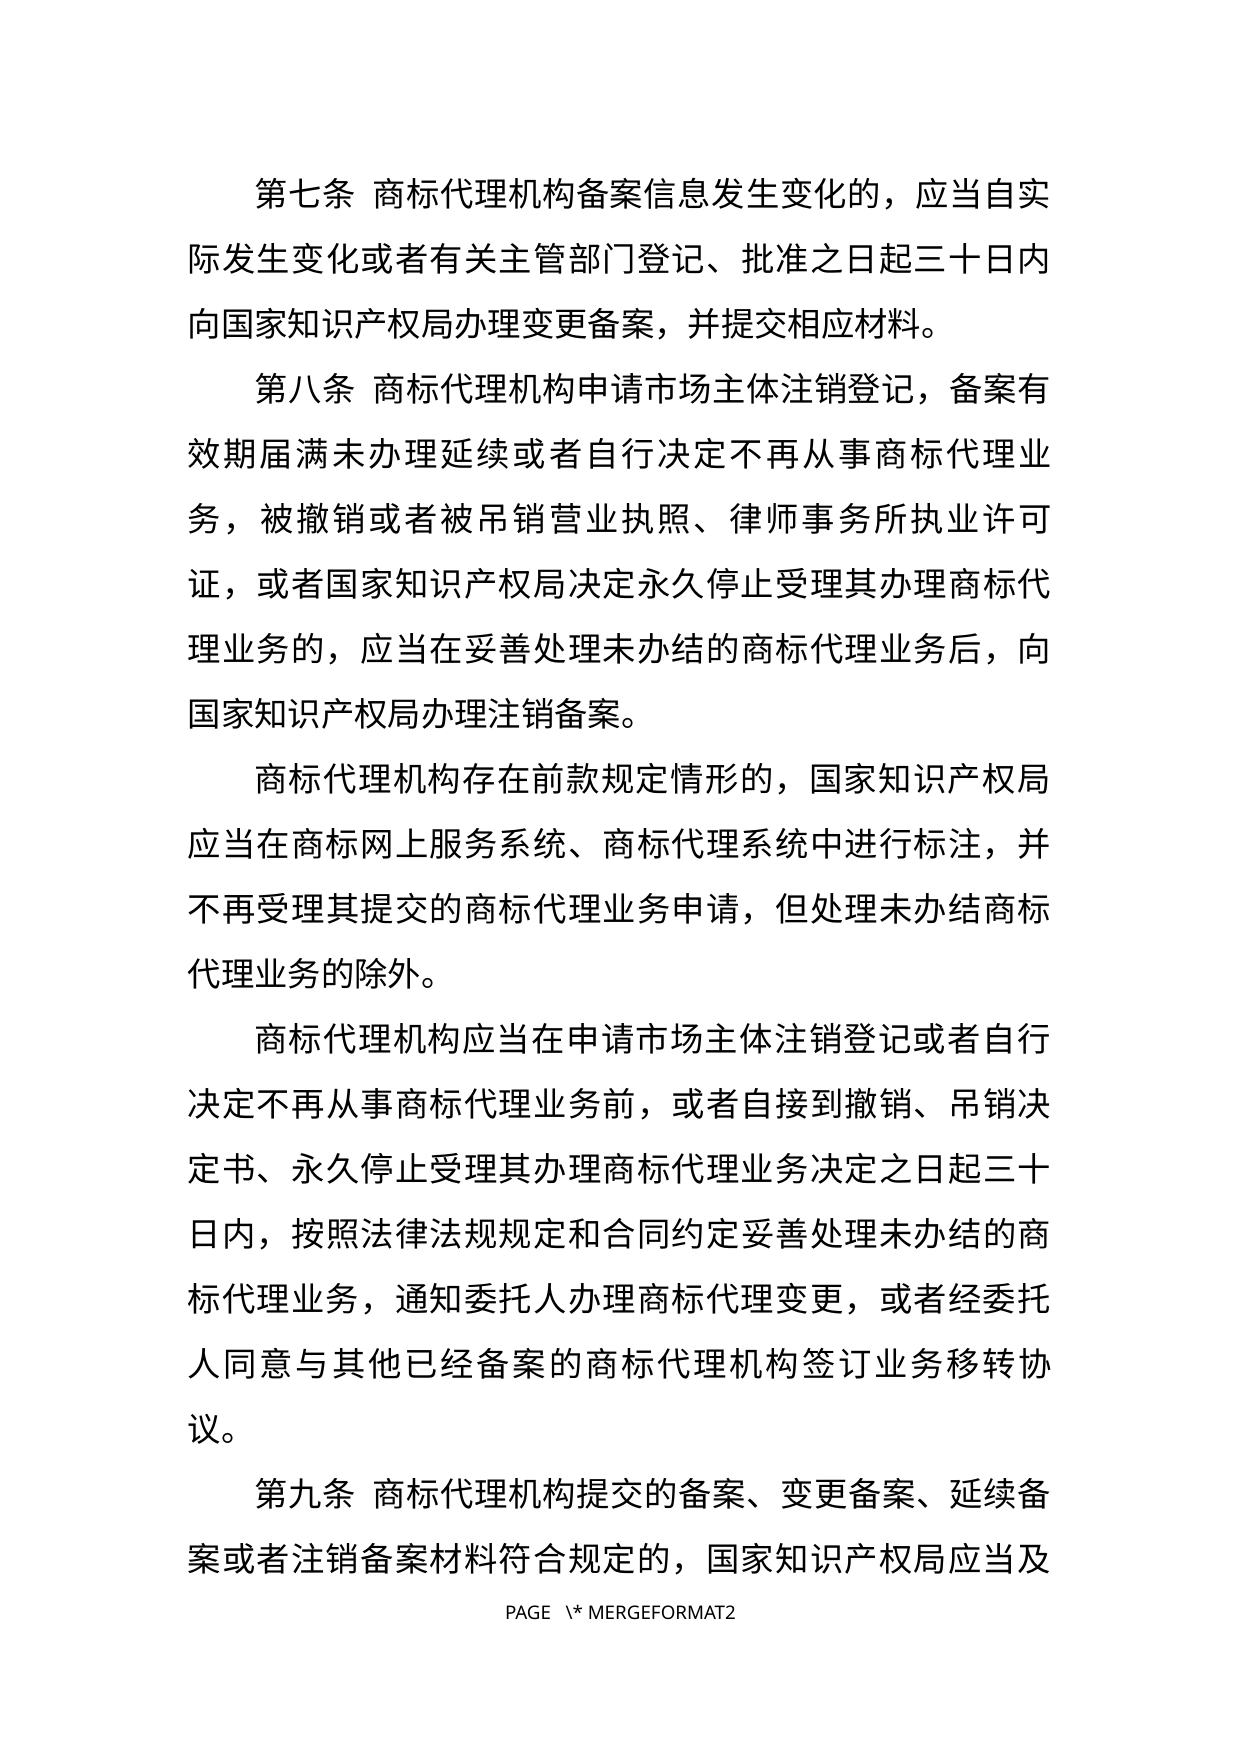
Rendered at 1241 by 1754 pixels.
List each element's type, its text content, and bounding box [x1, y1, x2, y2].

text 第七条 商标代理机构备案信息发生变化的，应当自实际发生变化或者有关主管部门登记、批准之日起三十日内向国家知识产权局办理变更备案，并提交相应材料。 [187, 160, 1053, 355]
text 商标代理机构应当在申请市场主体注销登记或者自行决定不再从事商标代理业务前，或者自接到撤销、吊销决定书、永久停止受理其办理商标代理业务决定之日起三十日内，按照法律法规规定和合同约定妥善处理未办结的商标代理业务，通知委托人办理商标代理变更，或者经委托人同意与其他已经备案的商标代理机构签订业务移转协议。 [187, 1005, 1053, 1460]
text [187, 1460, 1053, 1590]
text 第八条 商标代理机构申请市场主体注销登记，备案有效期届满未办理延续或者自行决定不再从事商标代理业务，被撤销或者被吊销营业执照、律师事务所执业许可证，或者国家知识产权局决定永久停止受理其办理商标代理业务的，应当在妥善处理未办结的商标代理业务后，向国家知识产权局办理注销备案。 [187, 355, 1053, 745]
text 商标代理机构存在前款规定情形的，国家知识产权局应当在商标网上服务系统、商标代理系统中进行标注，并不再受理其提交的商标代理业务申请，但处理未办结商标代理业务的除外。 [187, 745, 1053, 1005]
